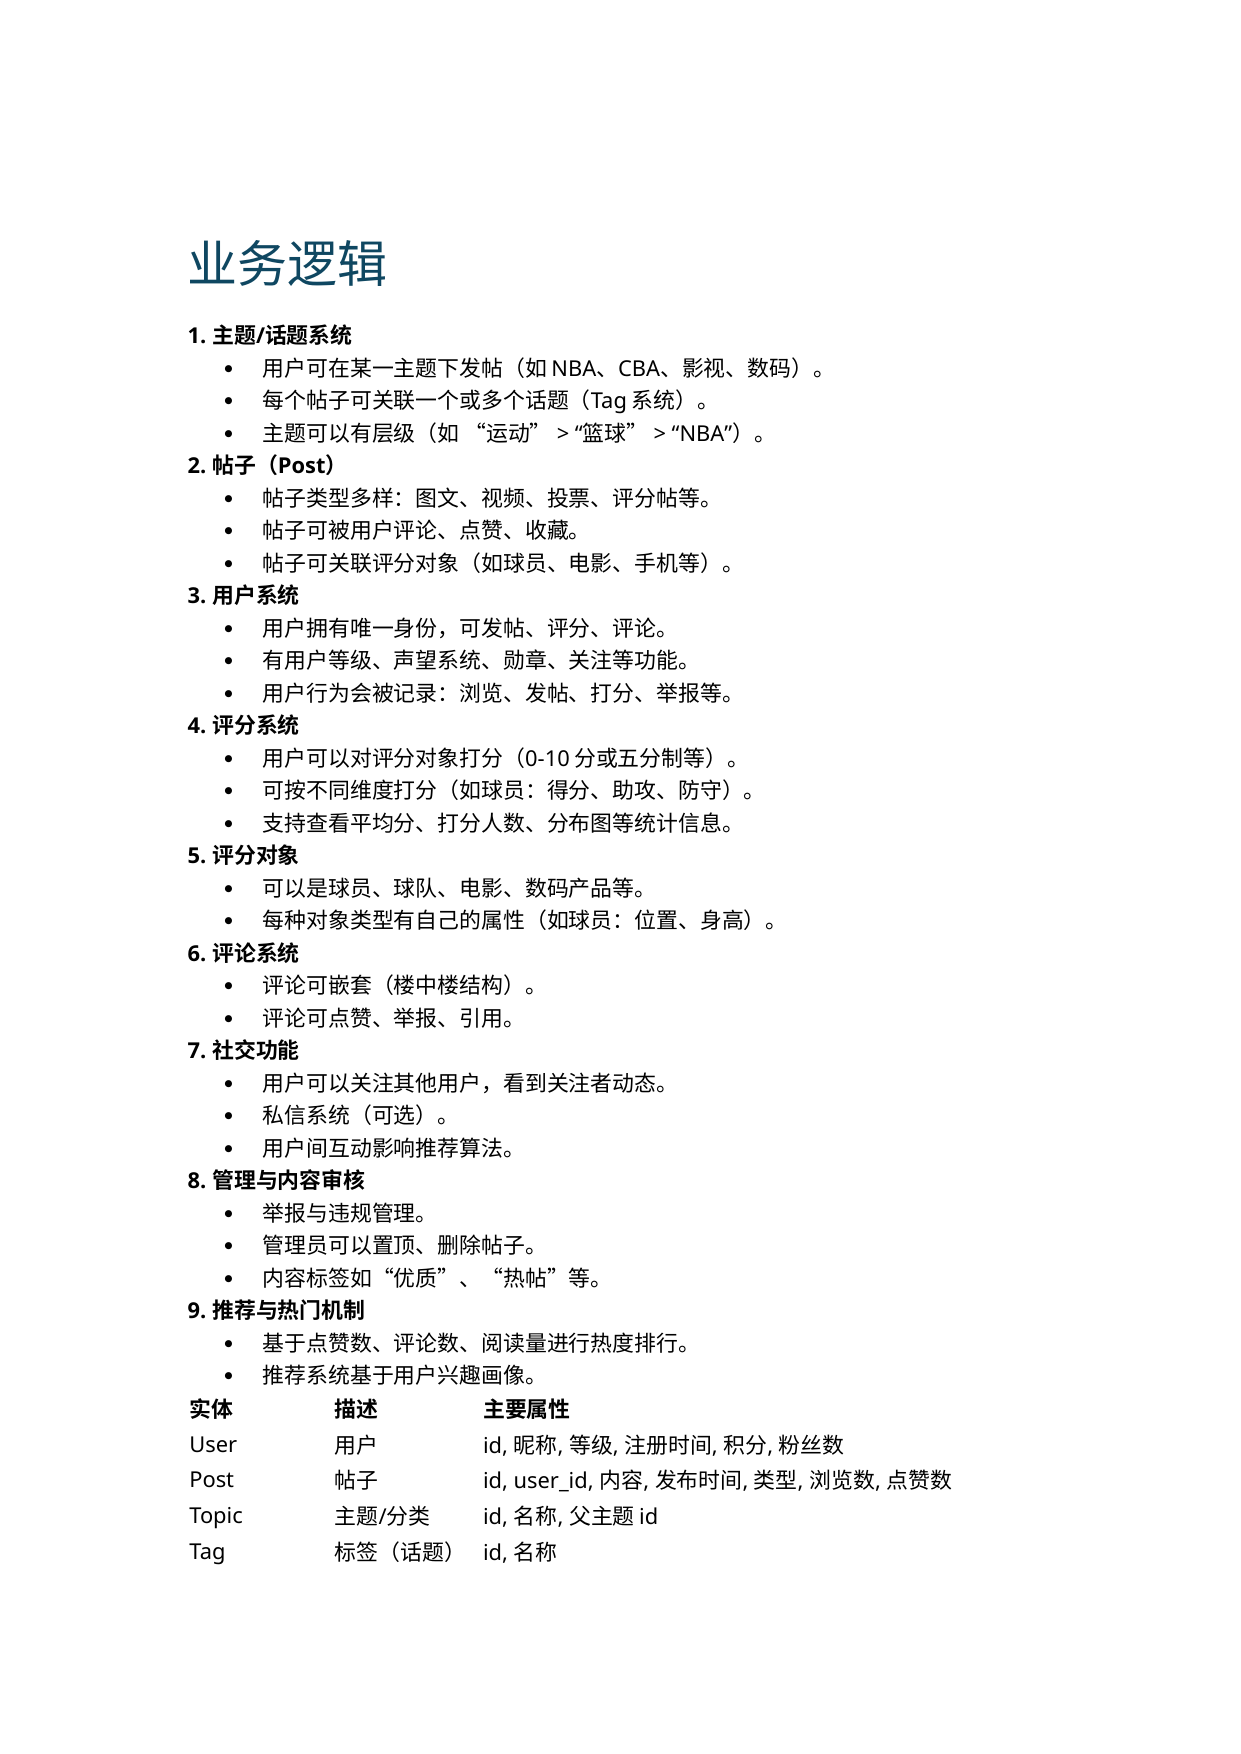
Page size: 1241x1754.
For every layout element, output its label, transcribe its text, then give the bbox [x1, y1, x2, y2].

table_cell 帖子 [333, 1462, 481, 1497]
list 可以是球员、球队、电影、数码产品等。 [225, 870, 1053, 903]
table_cell 标签（话题） [333, 1533, 481, 1568]
table_cell User [188, 1426, 333, 1462]
list 用户行为会被记录：浏览、发帖、打分、举报等。 [225, 675, 1053, 708]
table_cell Post [188, 1462, 333, 1497]
table_cell 主题/分类 [333, 1497, 481, 1533]
list 每种对象类型有自己的属性（如球员：位置、身高）。 [225, 903, 1053, 935]
list 主题可以有层级（如 “运动” > “篮球” > “NBA”）。 [225, 415, 1053, 448]
list 用户拥有唯一身份，可发帖、评分、评论。 [225, 610, 1053, 643]
list 帖子类型多样：图文、视频、投票、评分帖等。 [225, 480, 1053, 513]
list 内容标签如“优质”、“热帖”等。 [225, 1260, 1053, 1293]
list 用户可在某一主题下发帖（如NBA、CBA、影视、数码）。 [225, 350, 1053, 383]
list 可按不同维度打分（如球员：得分、助攻、防守）。 [225, 773, 1053, 805]
table_header 描述 [333, 1390, 481, 1426]
text 9. 推荐与热门机制 [187, 1293, 1053, 1325]
table_cell id, 昵称, 等级, 注册时间, 积分, 粉丝数 [481, 1426, 969, 1462]
text 2. 帖子（Post） [187, 448, 1053, 480]
text 1. 主题/话题系统 [187, 318, 1053, 350]
list 用户可以对评分对象打分（0-10分或五分制等）。 [225, 740, 1053, 773]
text 7. 社交功能 [187, 1033, 1053, 1065]
table_cell Tag [188, 1533, 333, 1568]
list 用户间互动影响推荐算法。 [225, 1130, 1053, 1163]
list 私信系统（可选）。 [225, 1098, 1053, 1130]
text 5. 评分对象 [187, 838, 1053, 870]
list 评论可嵌套（楼中楼结构）。 [225, 968, 1053, 1000]
list 每个帖子可关联一个或多个话题（Tag系统）。 [225, 383, 1053, 415]
list 管理员可以置顶、删除帖子。 [225, 1228, 1053, 1260]
list 帖子可被用户评论、点赞、收藏。 [225, 513, 1053, 545]
list 用户可以关注其他用户，看到关注者动态。 [225, 1065, 1053, 1098]
table_cell id, user_id, 内容, 发布时间, 类型, 浏览数, 点赞数 [481, 1462, 969, 1497]
text 3. 用户系统 [187, 578, 1053, 610]
text 8. 管理与内容审核 [187, 1163, 1053, 1195]
subtitle 业务逻辑 [187, 212, 1053, 309]
list 评论可点赞、举报、引用。 [225, 1000, 1053, 1033]
list 基于点赞数、评论数、阅读量进行热度排行。 [225, 1325, 1053, 1358]
list 有用户等级、声望系统、勋章、关注等功能。 [225, 643, 1053, 675]
text 6. 评论系统 [187, 935, 1053, 968]
table_cell id, 名称, 父主题id [481, 1497, 969, 1533]
list 推荐系统基于用户兴趣画像。 [225, 1358, 1053, 1390]
table_cell 用户 [333, 1426, 481, 1462]
list 帖子可关联评分对象（如球员、电影、手机等）。 [225, 545, 1053, 578]
table_cell Topic [188, 1497, 333, 1533]
text 4. 评分系统 [187, 708, 1053, 740]
table_header 主要属性 [481, 1390, 969, 1426]
list 举报与违规管理。 [225, 1195, 1053, 1228]
table_header 实体 [188, 1390, 333, 1426]
table_cell id, 名称 [481, 1533, 969, 1568]
list 支持查看平均分、打分人数、分布图等统计信息。 [225, 805, 1053, 838]
